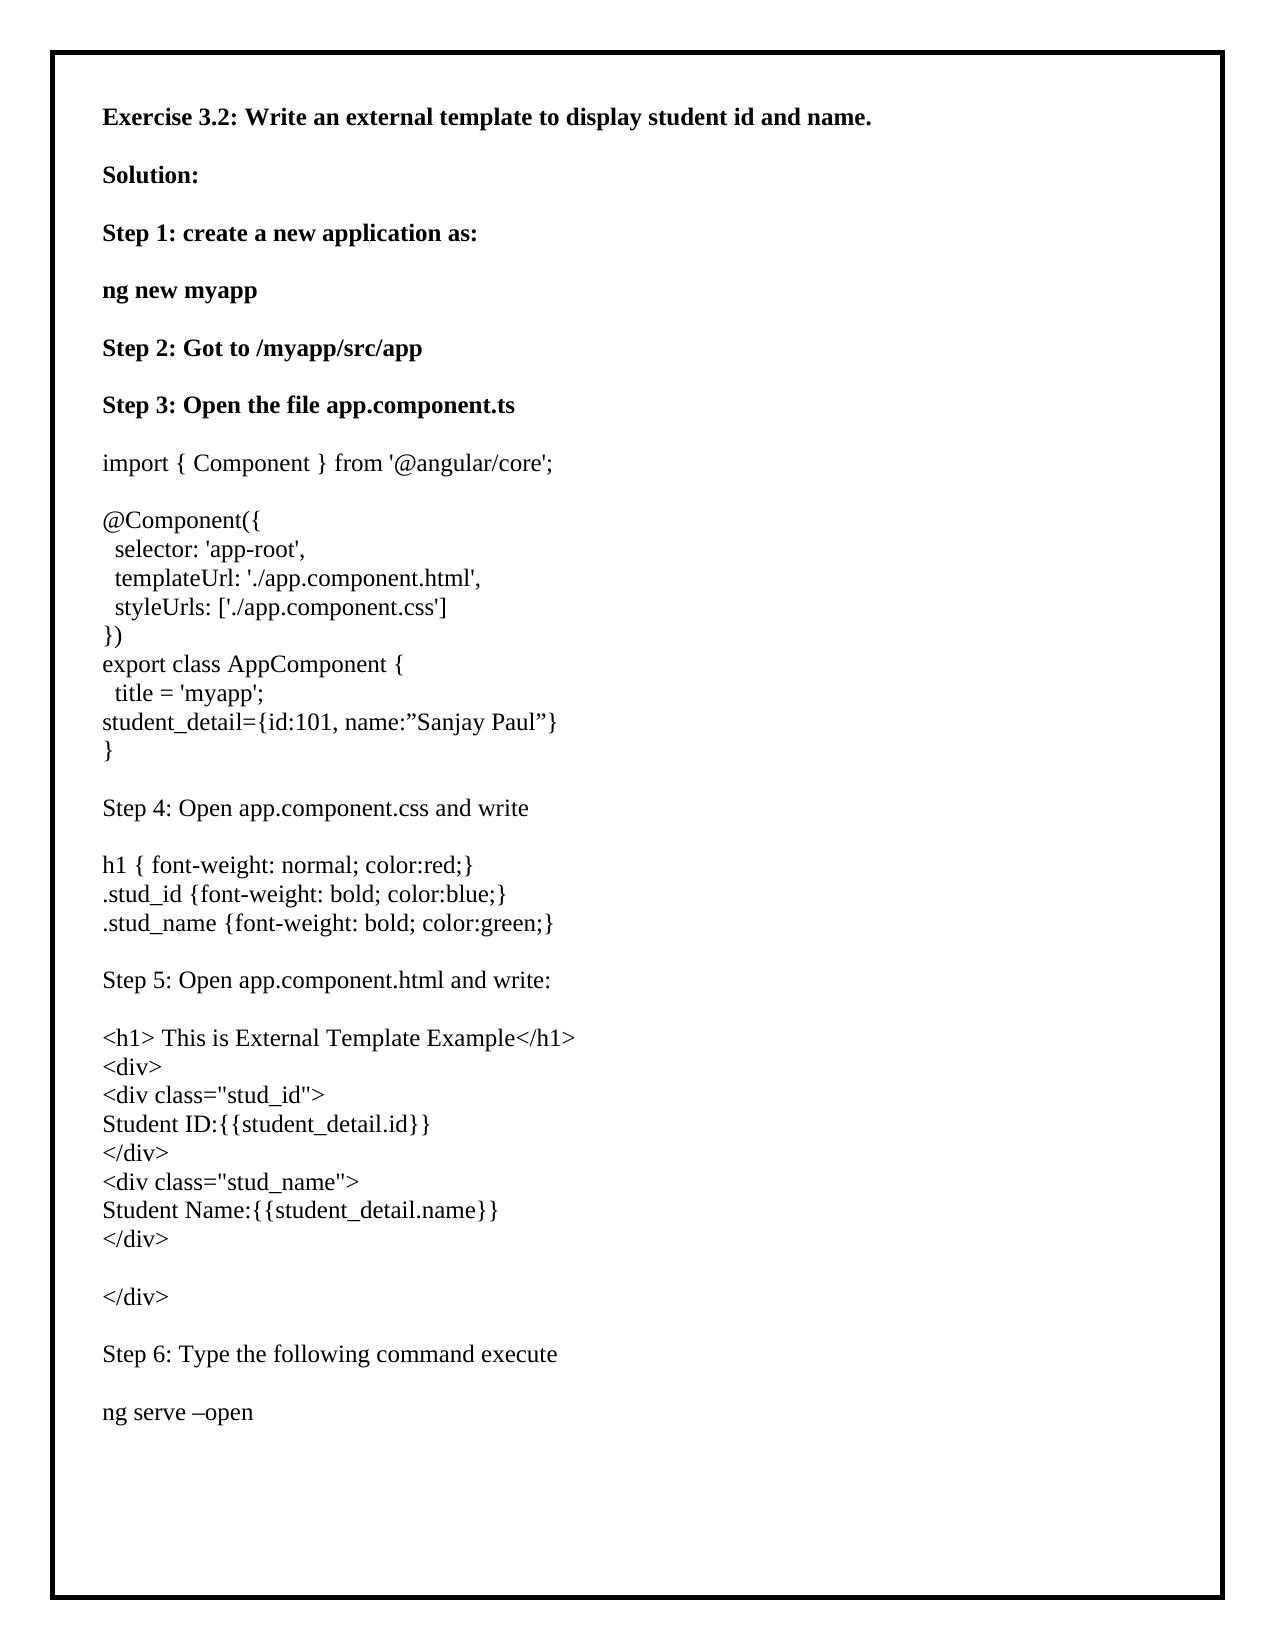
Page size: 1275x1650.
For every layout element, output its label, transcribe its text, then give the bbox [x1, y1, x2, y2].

text </div> [102, 1282, 1144, 1310]
text Solution: [102, 160, 1144, 189]
text <div> [102, 1052, 1144, 1080]
text import { Component } from '@angular/core'; [102, 448, 1144, 477]
text export class AppComponent { [102, 649, 1144, 678]
text Step 3: Open the file app.component.ts [102, 390, 1144, 419]
text Step 4: Open app.component.css and write [102, 793, 1144, 822]
text <h1> This is External Template Example</h1> [102, 1023, 1144, 1052]
text Step 6: Type the following command execute [102, 1339, 1144, 1368]
text </div> [102, 1224, 1144, 1253]
text Step 1: create a new application as: [102, 218, 1144, 247]
text Student ID:{{student_detail.id}} [102, 1109, 1144, 1138]
text ng serve –open [102, 1397, 1144, 1425]
text Exercise 3.2: Write an external template to display student id and name. [102, 102, 1144, 131]
text styleUrls: ['./app.component.css'] [102, 592, 1144, 620]
text student_detail={id:101, name:”Sanjay Paul”} [102, 707, 1144, 735]
text h1 { font-weight: normal; color:red;} [102, 850, 1144, 879]
text templateUrl: './app.component.html', [102, 563, 1144, 592]
text }) [102, 620, 1144, 649]
text .stud_name {font-weight: bold; color:green;} [102, 908, 1144, 937]
text Step 2: Got to /myapp/src/app [102, 333, 1144, 362]
text selector: 'app-root', [102, 534, 1144, 563]
text ng new myapp [102, 275, 1144, 304]
text Student Name:{{student_detail.name}} [102, 1195, 1144, 1224]
text .stud_id {font-weight: bold; color:blue;} [102, 879, 1144, 908]
text <div class="stud_id"> [102, 1080, 1144, 1109]
text </div> [102, 1138, 1144, 1167]
text title = 'myapp'; [102, 678, 1144, 707]
text <div class="stud_name"> [102, 1167, 1144, 1195]
text } [102, 735, 1144, 764]
text @Component({ [102, 505, 1144, 534]
text Step 5: Open app.component.html and write: [102, 965, 1144, 994]
